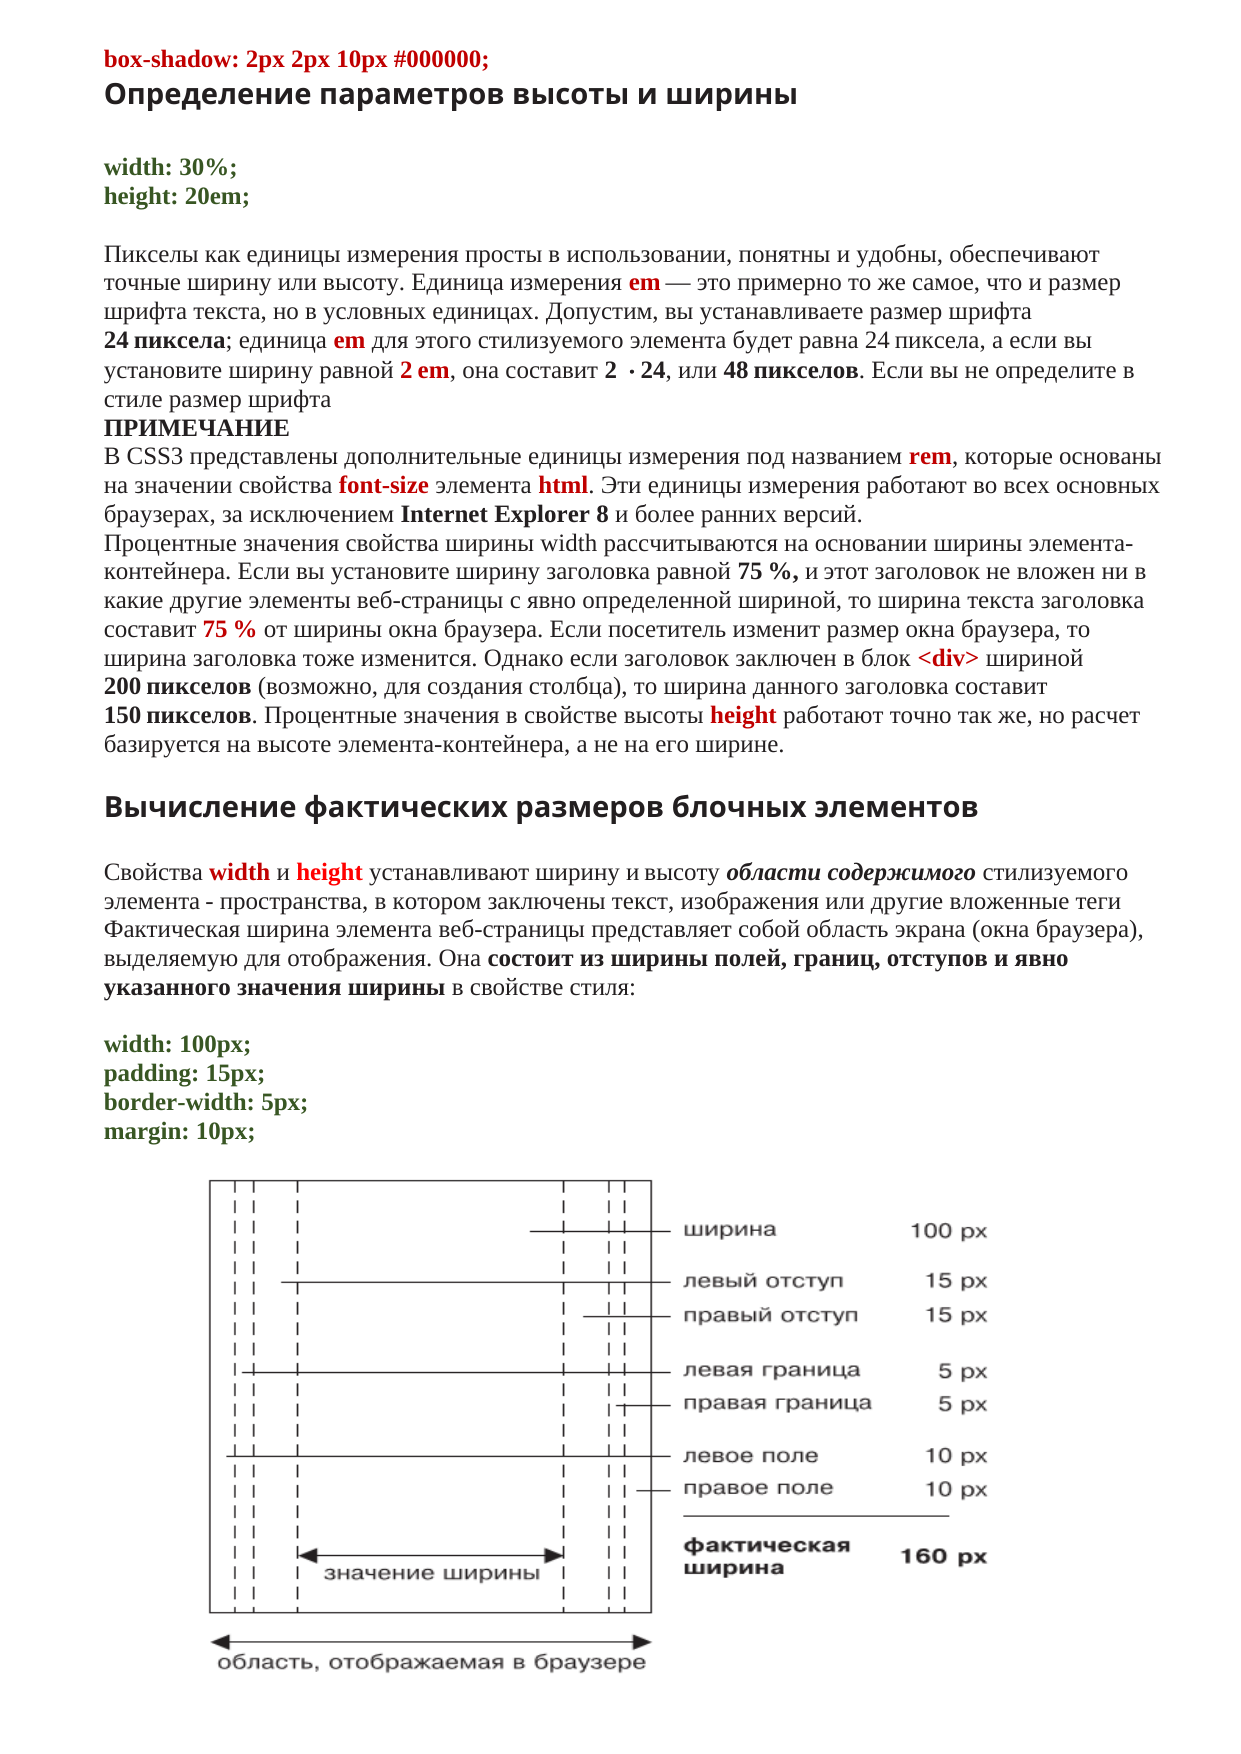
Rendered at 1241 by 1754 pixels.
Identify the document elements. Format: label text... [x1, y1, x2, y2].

list Процентные значения свойства ширины width рассчитываются на основании ширины элемента-контейнера. Если вы установите ширину заголовка равной 75 %, и этот заголовок не вложен ни в какие другие элементы веб-страницы с явно определенной шириной, то ширина текста заголовка составит 75 % от ширины окна браузера. Если посетитель изменит размер окна браузера, то ширина заголовка тоже изменится. Однако если заголовок заключен в блок <div> шириной 200 пикселов (возможно, для создания столбца), то ширина данного заголовка составит 150 пикселов. Процентные значения в свойстве высоты height работают точно так же, но расчет базируется на высоте элемента-контейнера, а не на его ширине. [103, 528, 1167, 758]
list Фактическая ширина элемента веб-страницы представляет собой область экрана (окна браузера), выделяемую для отображения. Она состоит из ширины полей, границ, отступов и явно указанного значения ширины в свойстве стиля: [103, 914, 1167, 1001]
list Определение параметров высоты и ширины [103, 73, 1167, 113]
list Пикселы как единицы измерения просты в использовании, понятны и удобны, обеспечивают точные ширину или высоту. Единица измерения em — это примерно то же самое, что и размер шрифта текста, но в условных единицах. Допустим, вы устанавливаете размер шрифта 24 пиксела; единица em для этого стилизуемого элемента будет равна 24 пиксела, а если вы установите ширину равной 2 em, она составит 2 ⋅ 24, или 48 пикселов. Если вы не определите в стиле размер шрифта [103, 239, 1167, 413]
list ПРИМЕЧАНИЕ В CSS3 представлены дополнительные единицы измерения под названием rem, которые основаны на значении свойства font-size элемента html. Эти единицы измерения работают во всех основных браузерах, за исключением Internet Explorer 8 и более ранних версий. [103, 413, 1167, 528]
picture [103, 1170, 1019, 1677]
list width: 100px; padding: 15px; border-width: 5px; margin: 10px; [103, 1029, 1167, 1144]
list Вычисление фактических размеров блочных элементов [103, 786, 1167, 826]
list box-shadow: 2px 2px 10px #000000; [103, 44, 1167, 73]
list width: 30%; height: 20em; [103, 152, 1167, 210]
list Свойства width и height устанавливают ширину и высоту области содержимого стилизуемого элемента - пространства, в котором заключены текст, изображения или другие вложенные теги [103, 857, 1167, 914]
